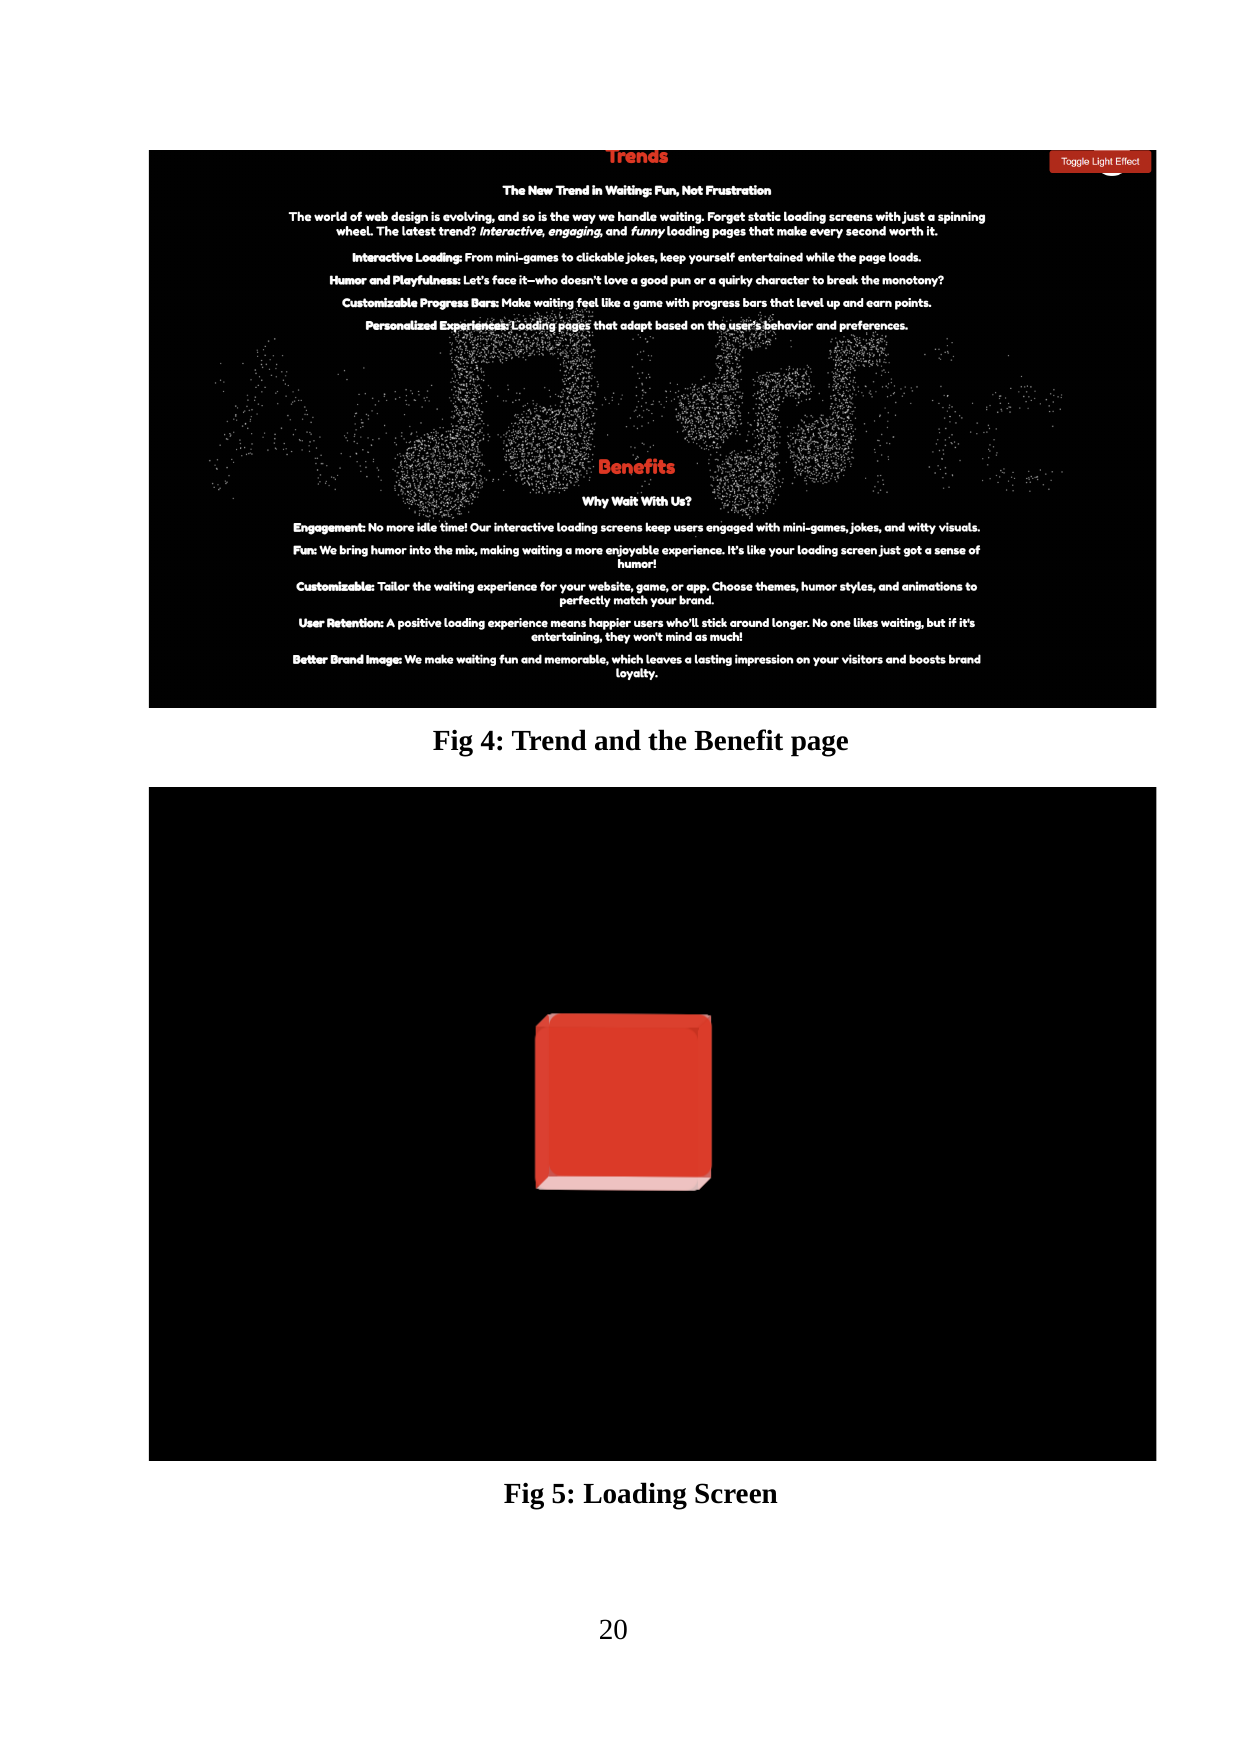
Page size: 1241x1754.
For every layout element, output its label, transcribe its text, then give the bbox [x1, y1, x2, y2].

text Fig 4: Trend and the Benefit page [148, 723, 1133, 757]
picture [148, 787, 1157, 1461]
text Fig 5: Loading Screen [148, 1476, 1133, 1510]
picture [148, 150, 1157, 708]
